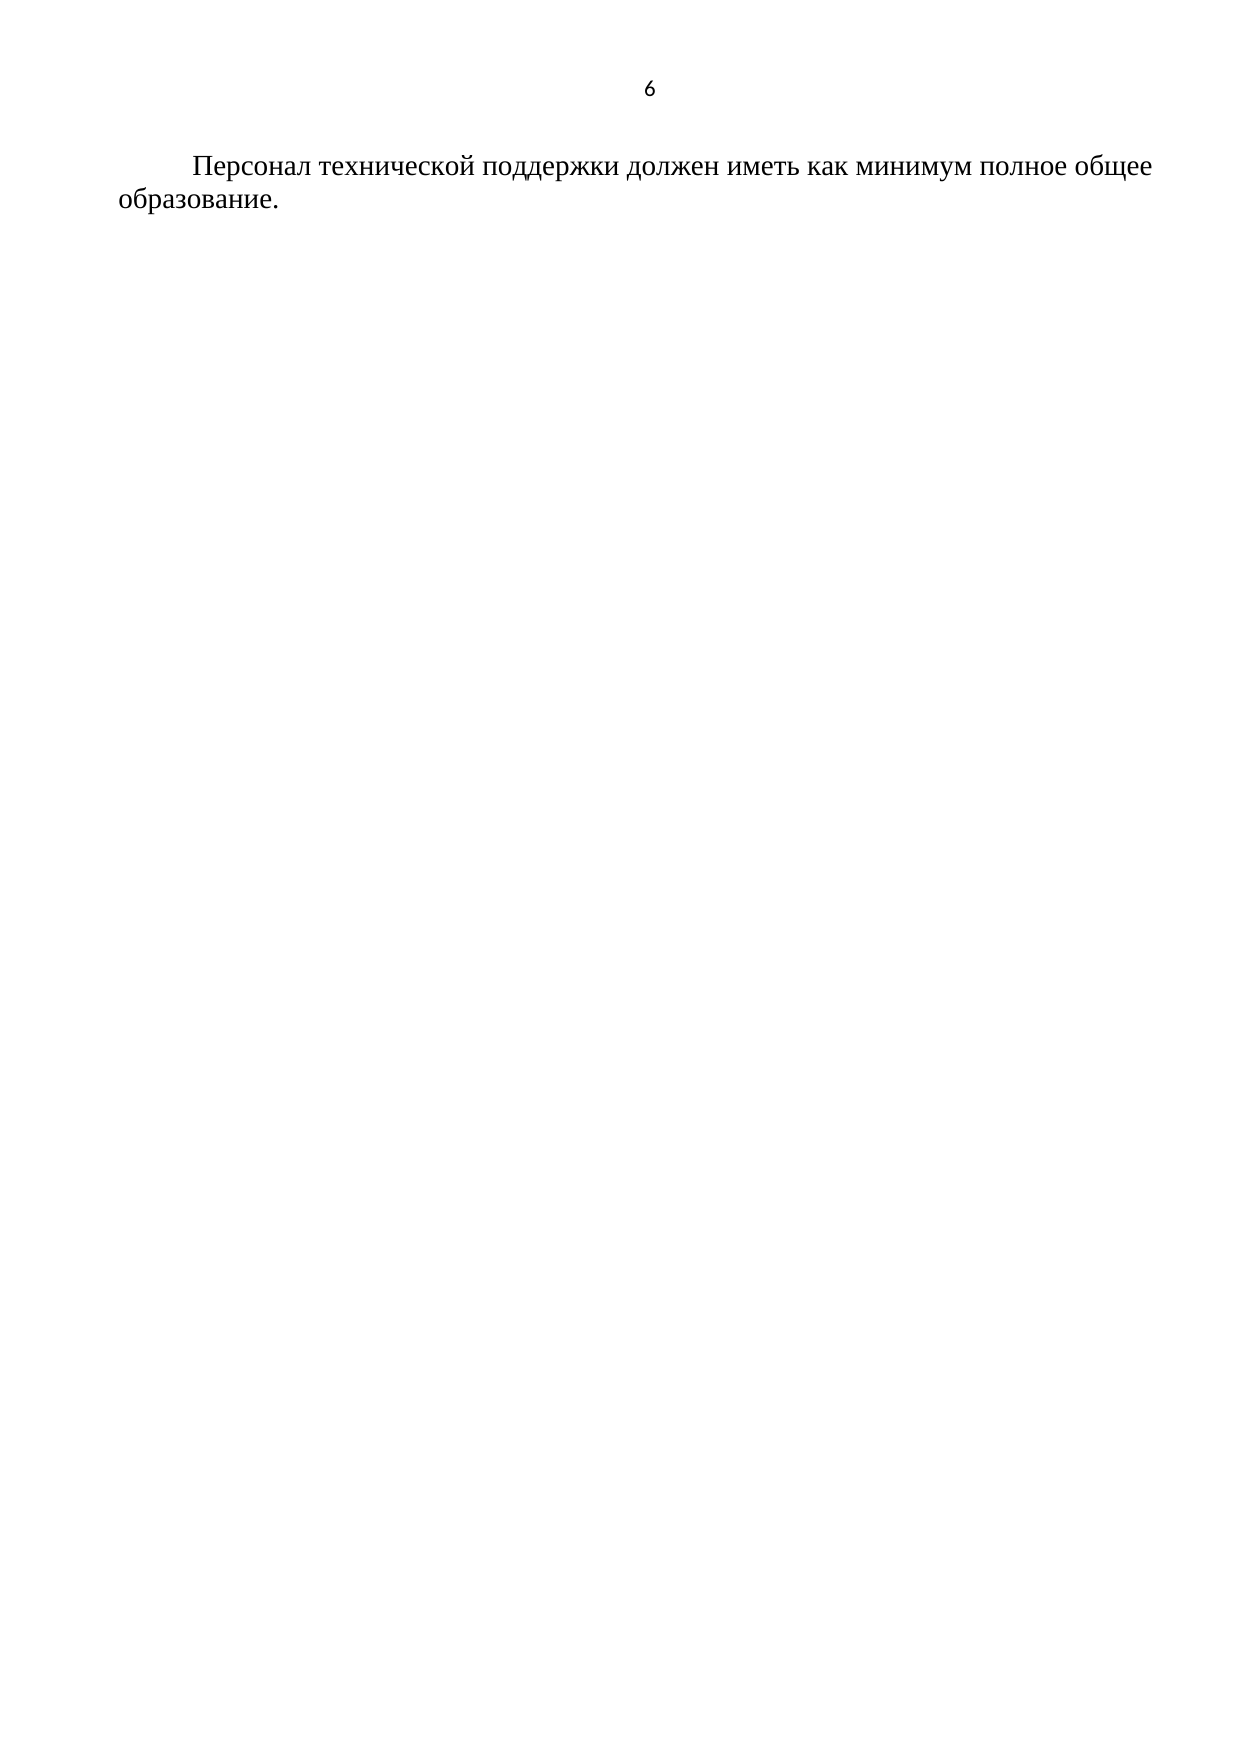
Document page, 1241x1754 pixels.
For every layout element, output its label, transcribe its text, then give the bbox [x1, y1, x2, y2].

text Персонал технической поддержки должен иметь как минимум полное общее образование. [118, 148, 1181, 215]
